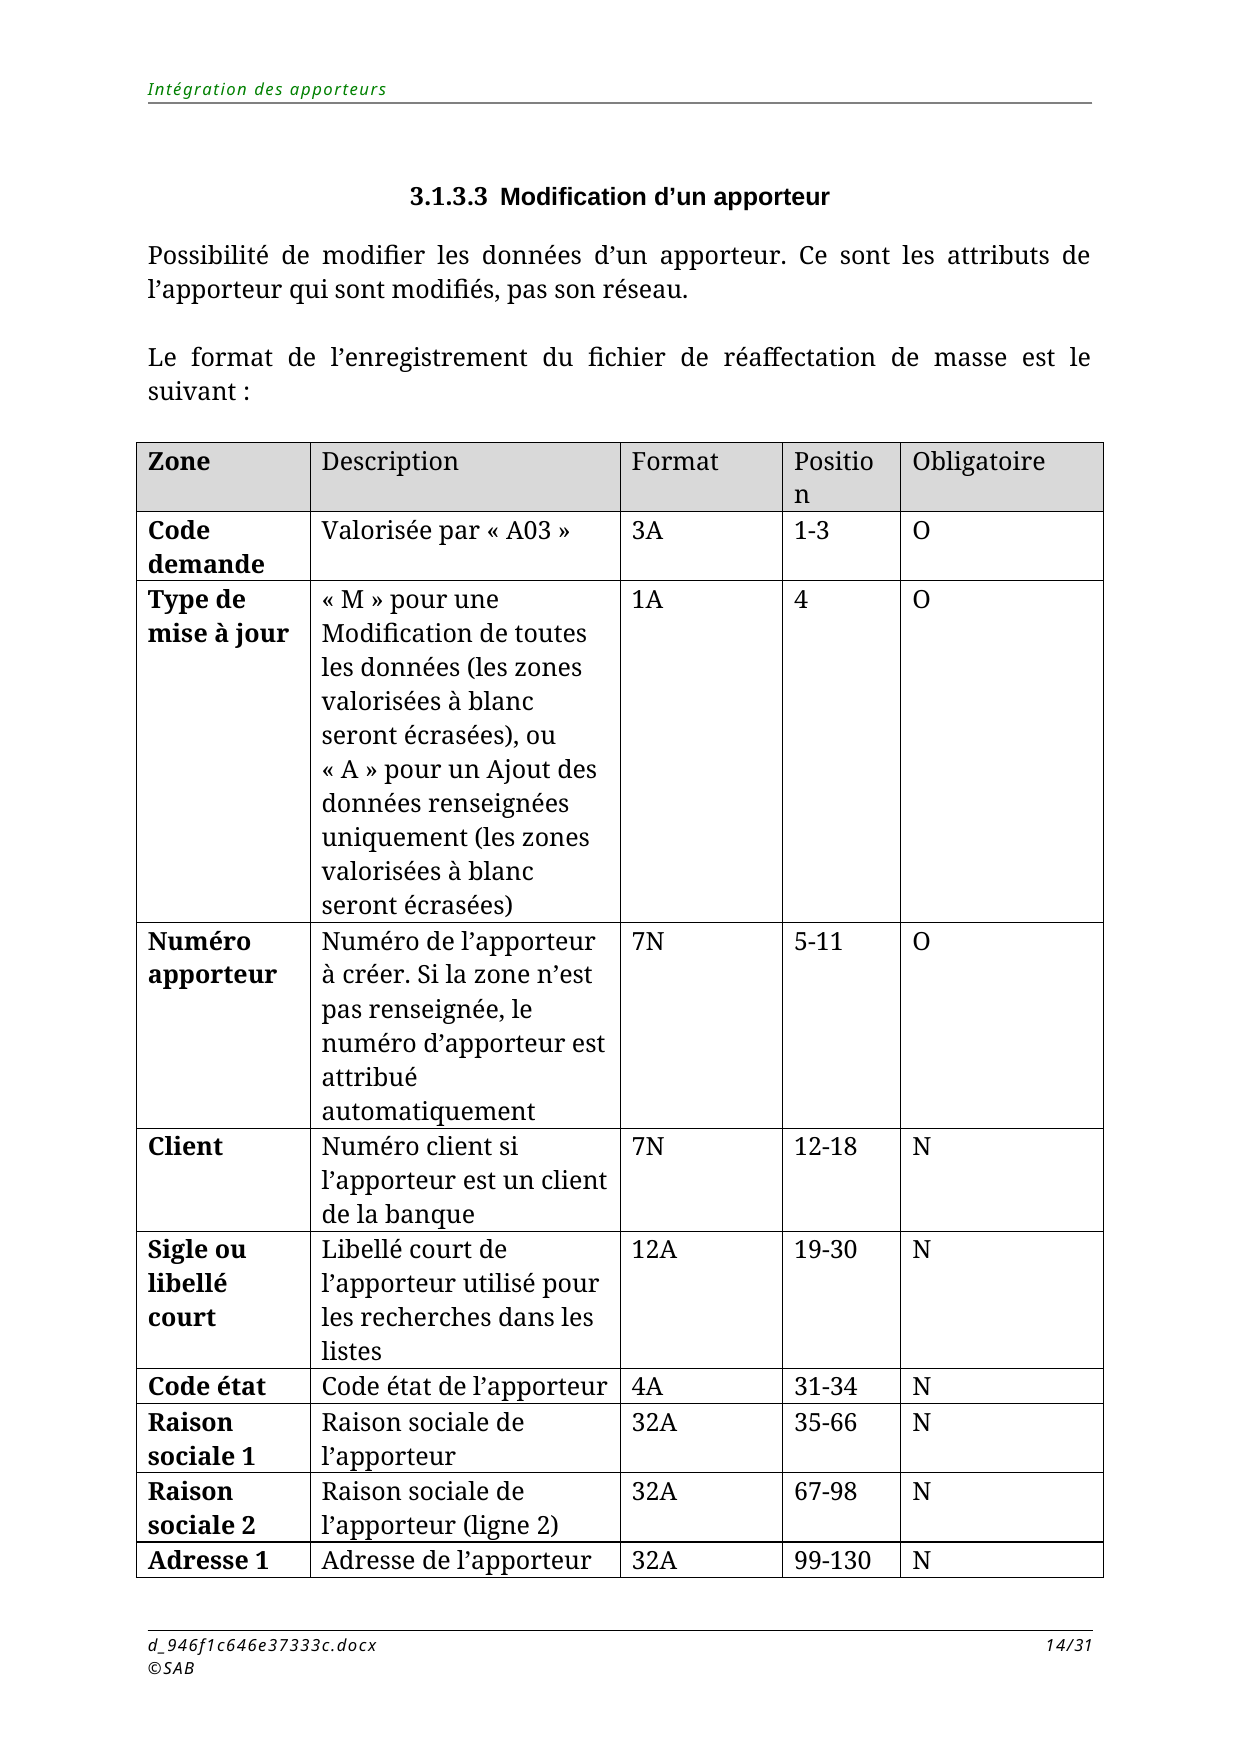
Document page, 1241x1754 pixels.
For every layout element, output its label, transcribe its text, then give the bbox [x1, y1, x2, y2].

table_cell Client [137, 1129, 310, 1231]
table_cell 7N [621, 1129, 782, 1231]
table_cell 3A [621, 512, 782, 580]
table_cell 12-18 [783, 1129, 900, 1231]
table_cell Adresse 1 [137, 1543, 310, 1577]
table_cell 12A [621, 1232, 782, 1368]
text Possibilité de modifier les données d’un apporteur. Ce sont les attributs de l’apporteur qui sont modifiés, pas son réseau. [148, 238, 1092, 306]
table_cell Adresse de l’apporteur [311, 1543, 620, 1577]
table_cell O [901, 923, 1103, 1127]
table_cell Type de mise à jour [137, 581, 310, 922]
table_cell 4A [621, 1369, 782, 1403]
table_cell Sigle ou libellé court [137, 1232, 310, 1368]
subtitle Modification d’un apporteur [148, 179, 1092, 213]
table_cell N [901, 1369, 1103, 1403]
table_cell Raison sociale 1 [137, 1404, 310, 1472]
table_header Zone [137, 443, 310, 511]
table_cell 1A [621, 581, 782, 922]
text Le format de l’enregistrement du fichier de réaffectation de masse est le suivant : [148, 340, 1092, 408]
table_cell N [901, 1129, 1103, 1231]
table_cell 31-34 [783, 1369, 900, 1403]
table_cell 32A [621, 1543, 782, 1577]
table_cell Raison sociale de l’apporteur [311, 1404, 620, 1472]
table_cell Numéro client si l’apporteur est un client de la banque [311, 1129, 620, 1231]
table_header Obligatoire [901, 443, 1103, 511]
table_cell Valorisée par « A03 » [311, 512, 620, 580]
table_cell N [901, 1473, 1103, 1541]
table_header Format [621, 443, 782, 511]
table_cell 19-30 [783, 1232, 900, 1368]
table_cell Code état de l’apporteur [311, 1369, 620, 1403]
table_cell O [901, 512, 1103, 580]
table_cell Raison sociale de l’apporteur (ligne 2) [311, 1473, 620, 1541]
table_cell 32A [621, 1404, 782, 1472]
table_cell N [901, 1232, 1103, 1368]
table_cell N [901, 1404, 1103, 1472]
table_cell Libellé court de l’apporteur utilisé pour les recherches dans les listes [311, 1232, 620, 1368]
table_cell 4 [783, 581, 900, 922]
table_cell 35-66 [783, 1404, 900, 1472]
table_cell 32A [621, 1473, 782, 1541]
table_cell « M » pour une Modification de toutes les données (les zones valorisées à blanc seront écrasées), ou « A » pour un Ajout des données renseignées uniquement (les zones valorisées à blanc seront écrasées) [311, 581, 620, 922]
table_cell Code état [137, 1369, 310, 1403]
table_cell 5-11 [783, 923, 900, 1127]
table_cell Raison sociale 2 [137, 1473, 310, 1541]
table_cell 99-130 [783, 1543, 900, 1577]
table_cell Code demande [137, 512, 310, 580]
table_cell 7N [621, 923, 782, 1127]
table_cell O [901, 581, 1103, 922]
table_cell N [901, 1543, 1103, 1577]
table_cell 1-3 [783, 512, 900, 580]
table_header Description [311, 443, 620, 511]
table_cell Numéro apporteur [137, 923, 310, 1127]
table_header Position [783, 443, 900, 511]
table_cell Numéro de l’apporteur à créer. Si la zone n’est pas renseignée, le numéro d’apporteur est attribué automatiquement [311, 923, 620, 1127]
table_cell 67-98 [783, 1473, 900, 1541]
